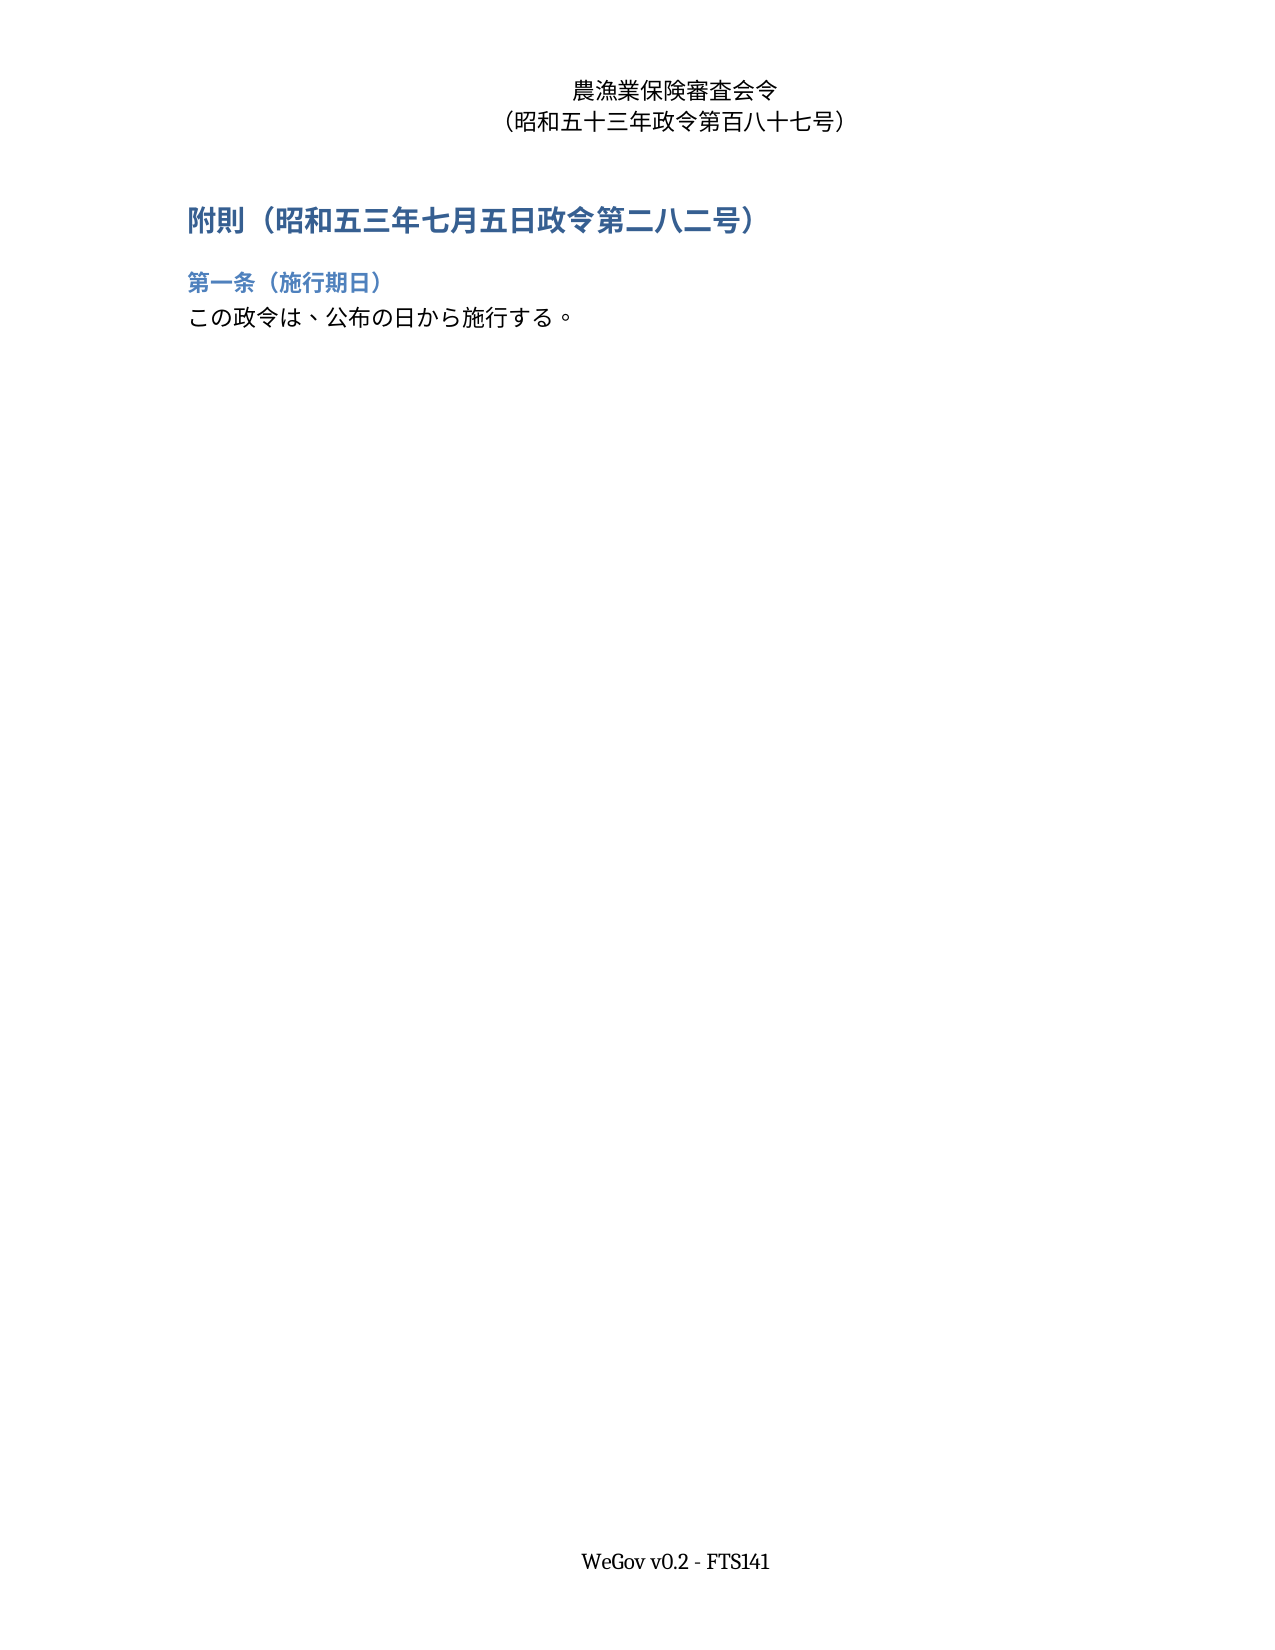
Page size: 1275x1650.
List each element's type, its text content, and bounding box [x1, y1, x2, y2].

text この政令は、公布の日から施行する。 [187, 302, 1087, 334]
subtitle 第一条（施行期日） [187, 266, 1087, 298]
subtitle 附則（昭和五三年七月五日政令第二八二号） [187, 200, 1087, 240]
